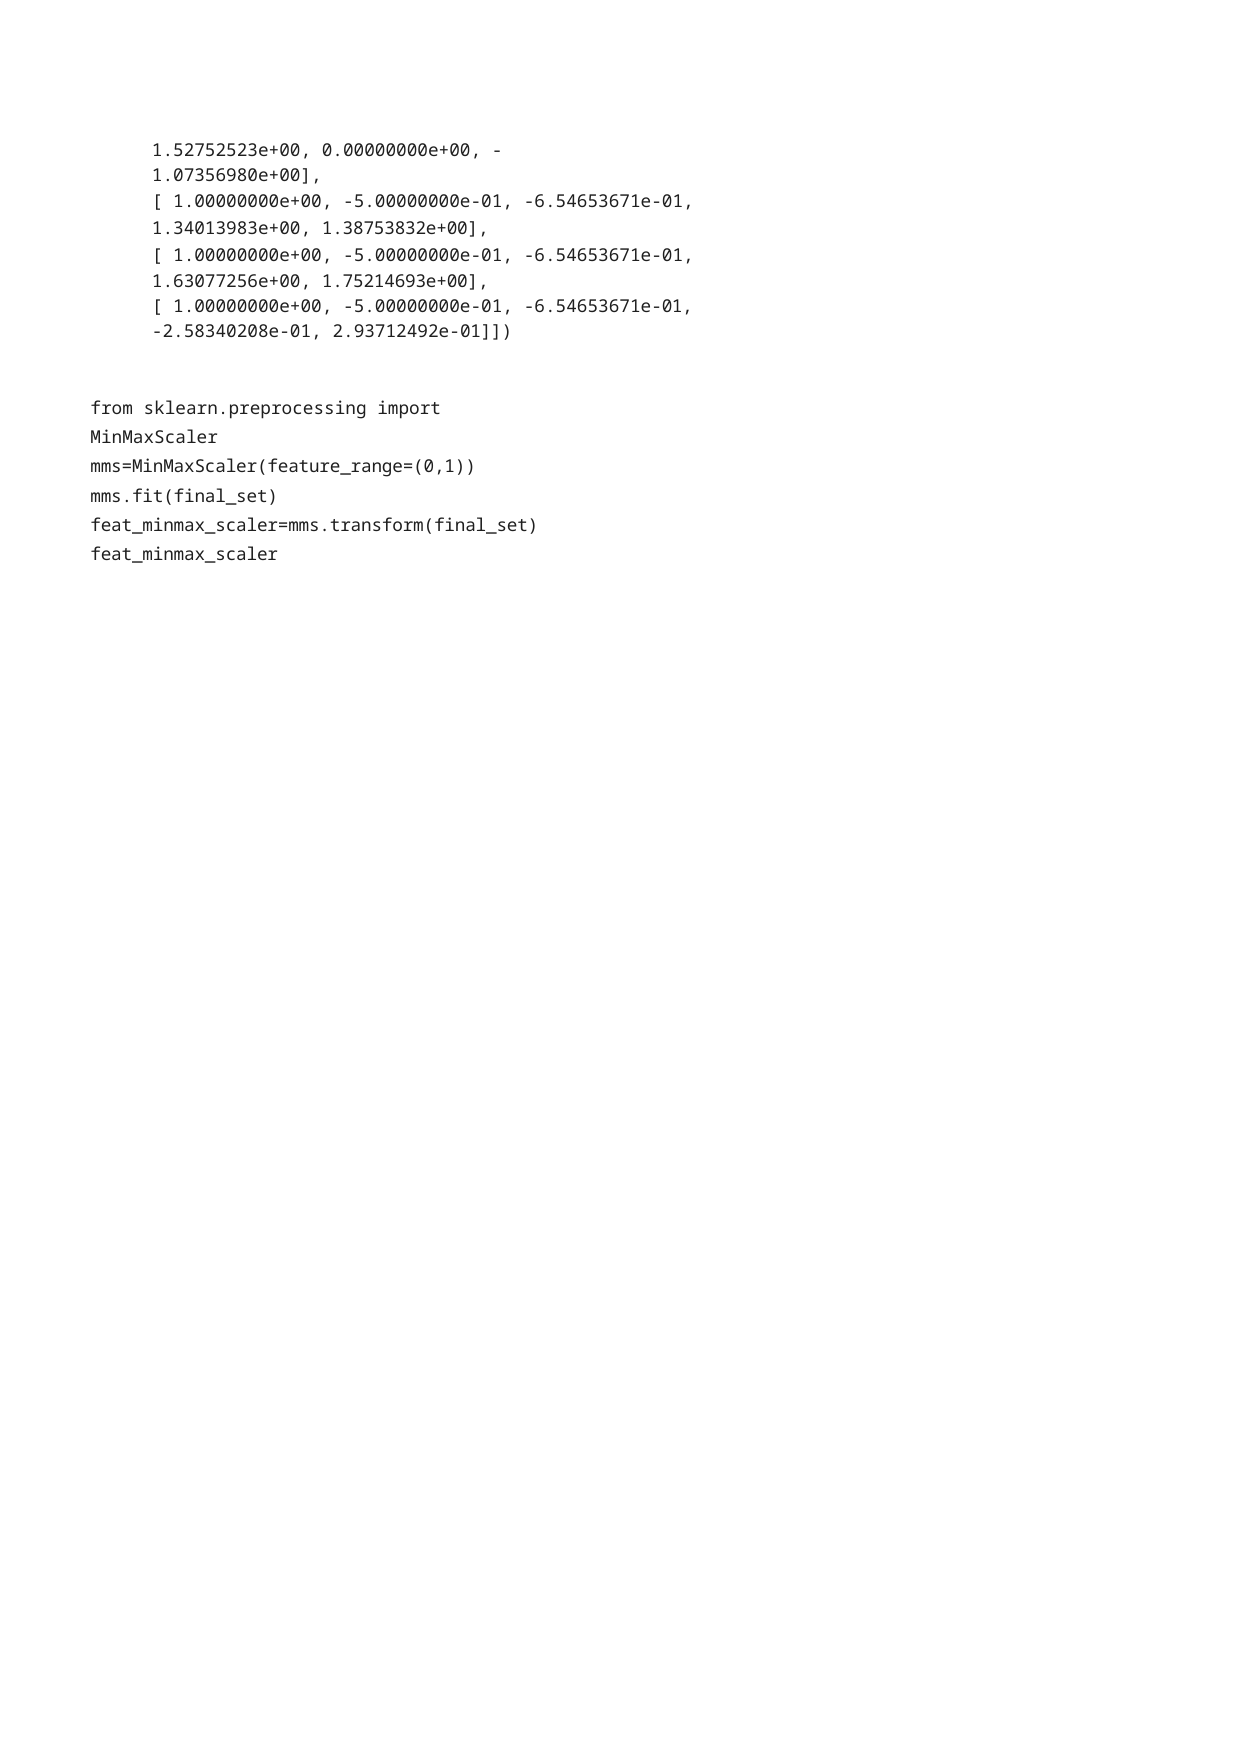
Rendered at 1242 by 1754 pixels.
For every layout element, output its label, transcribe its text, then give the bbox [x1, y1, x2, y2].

text -2.58340208e-01, 2.93712492e-01]]) [152, 319, 1217, 343]
text [ 1.00000000e+00, -5.00000000e-01, -6.54653671e-01, 1.63077256e+00, 1.75214693e+00], [152, 243, 856, 292]
text from sklearn.preprocessing import MinMaxScaler mms=MinMaxScaler(feature_range=(0,1)) mms.fit(final_set) feat_minmax_scaler=mms.transform(final_set) feat_minmax_scaler [90, 396, 555, 566]
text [152, 137, 639, 187]
text [ 1.00000000e+00, -5.00000000e-01, -6.54653671e-01, 1.34013983e+00, 1.38753832e+00], [152, 188, 856, 240]
text [ 1.00000000e+00, -5.00000000e-01, -6.54653671e-01, [152, 293, 1217, 318]
